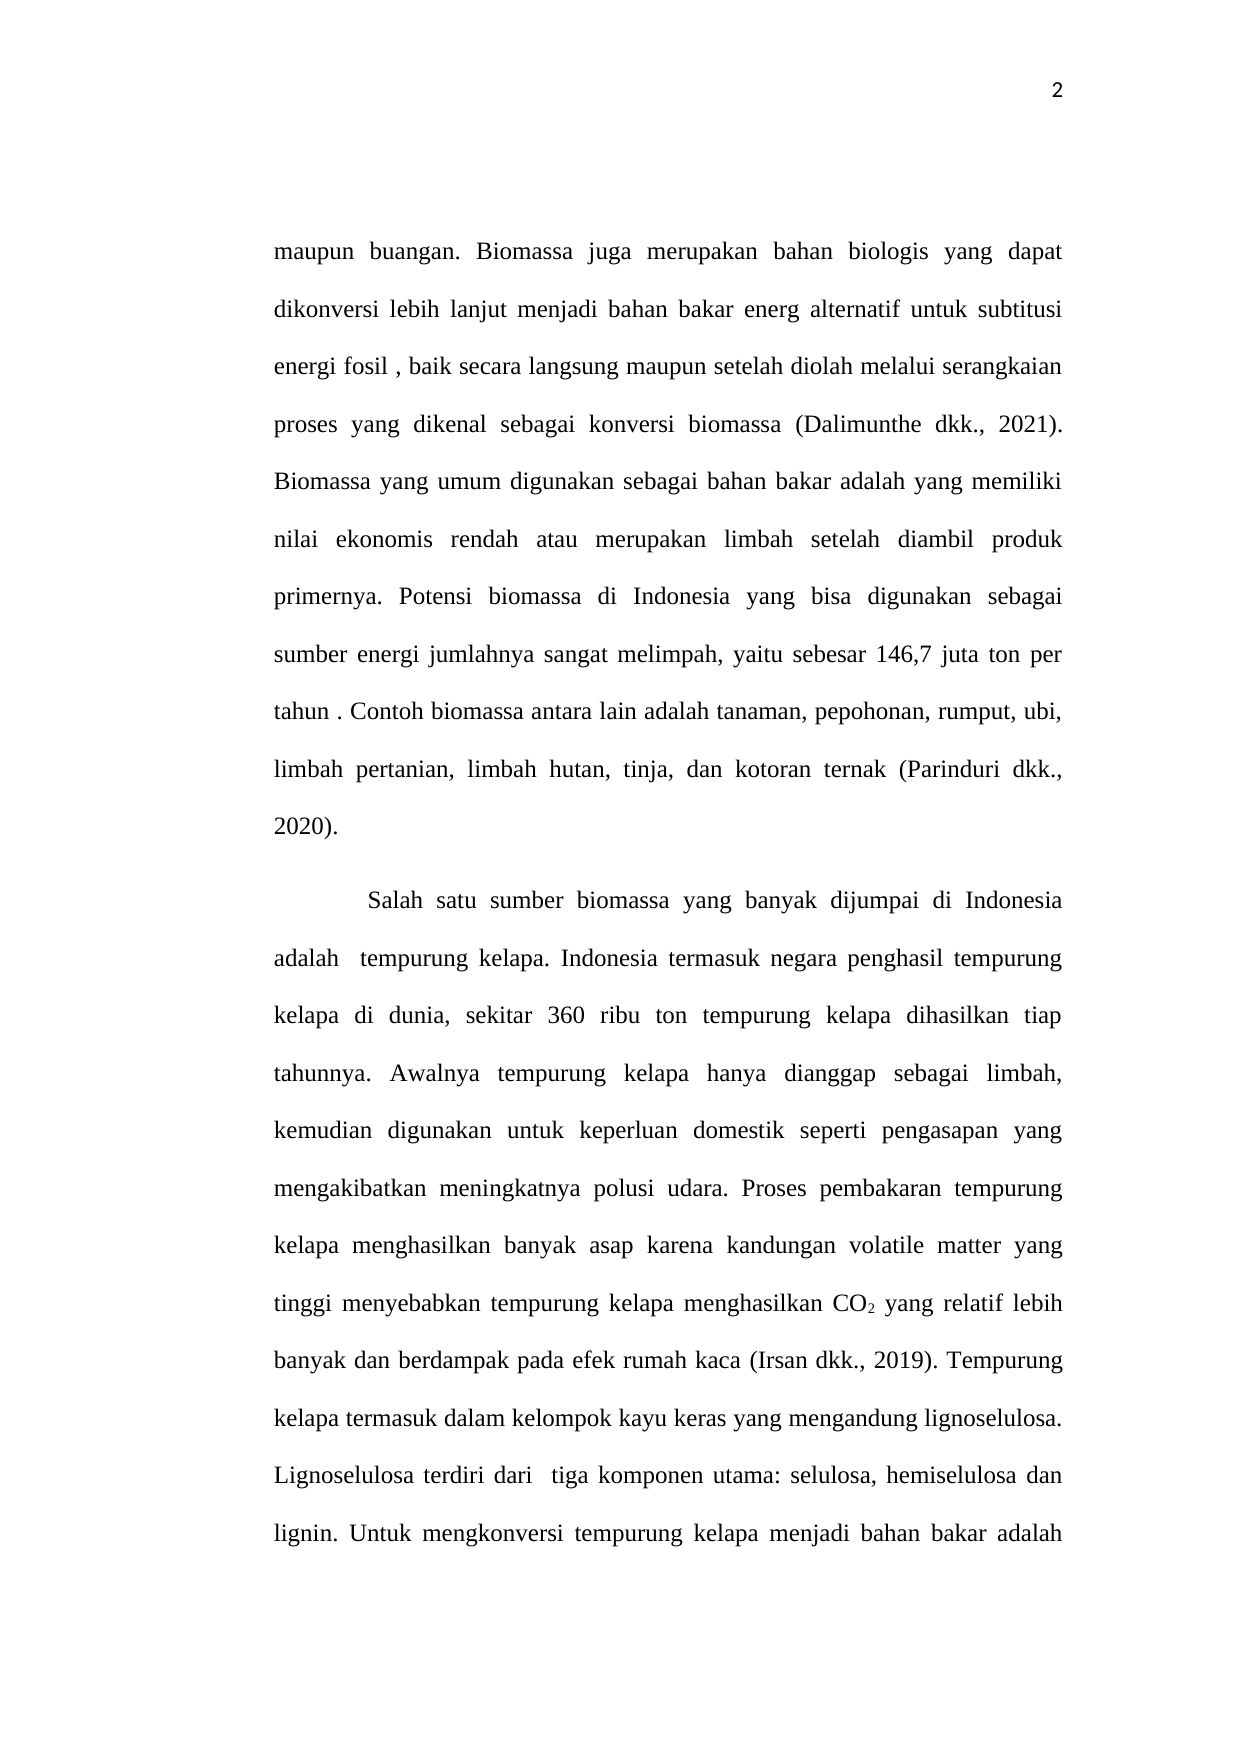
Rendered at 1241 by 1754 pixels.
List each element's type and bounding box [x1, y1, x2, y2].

text [274, 236, 1063, 840]
text [274, 885, 1063, 1547]
